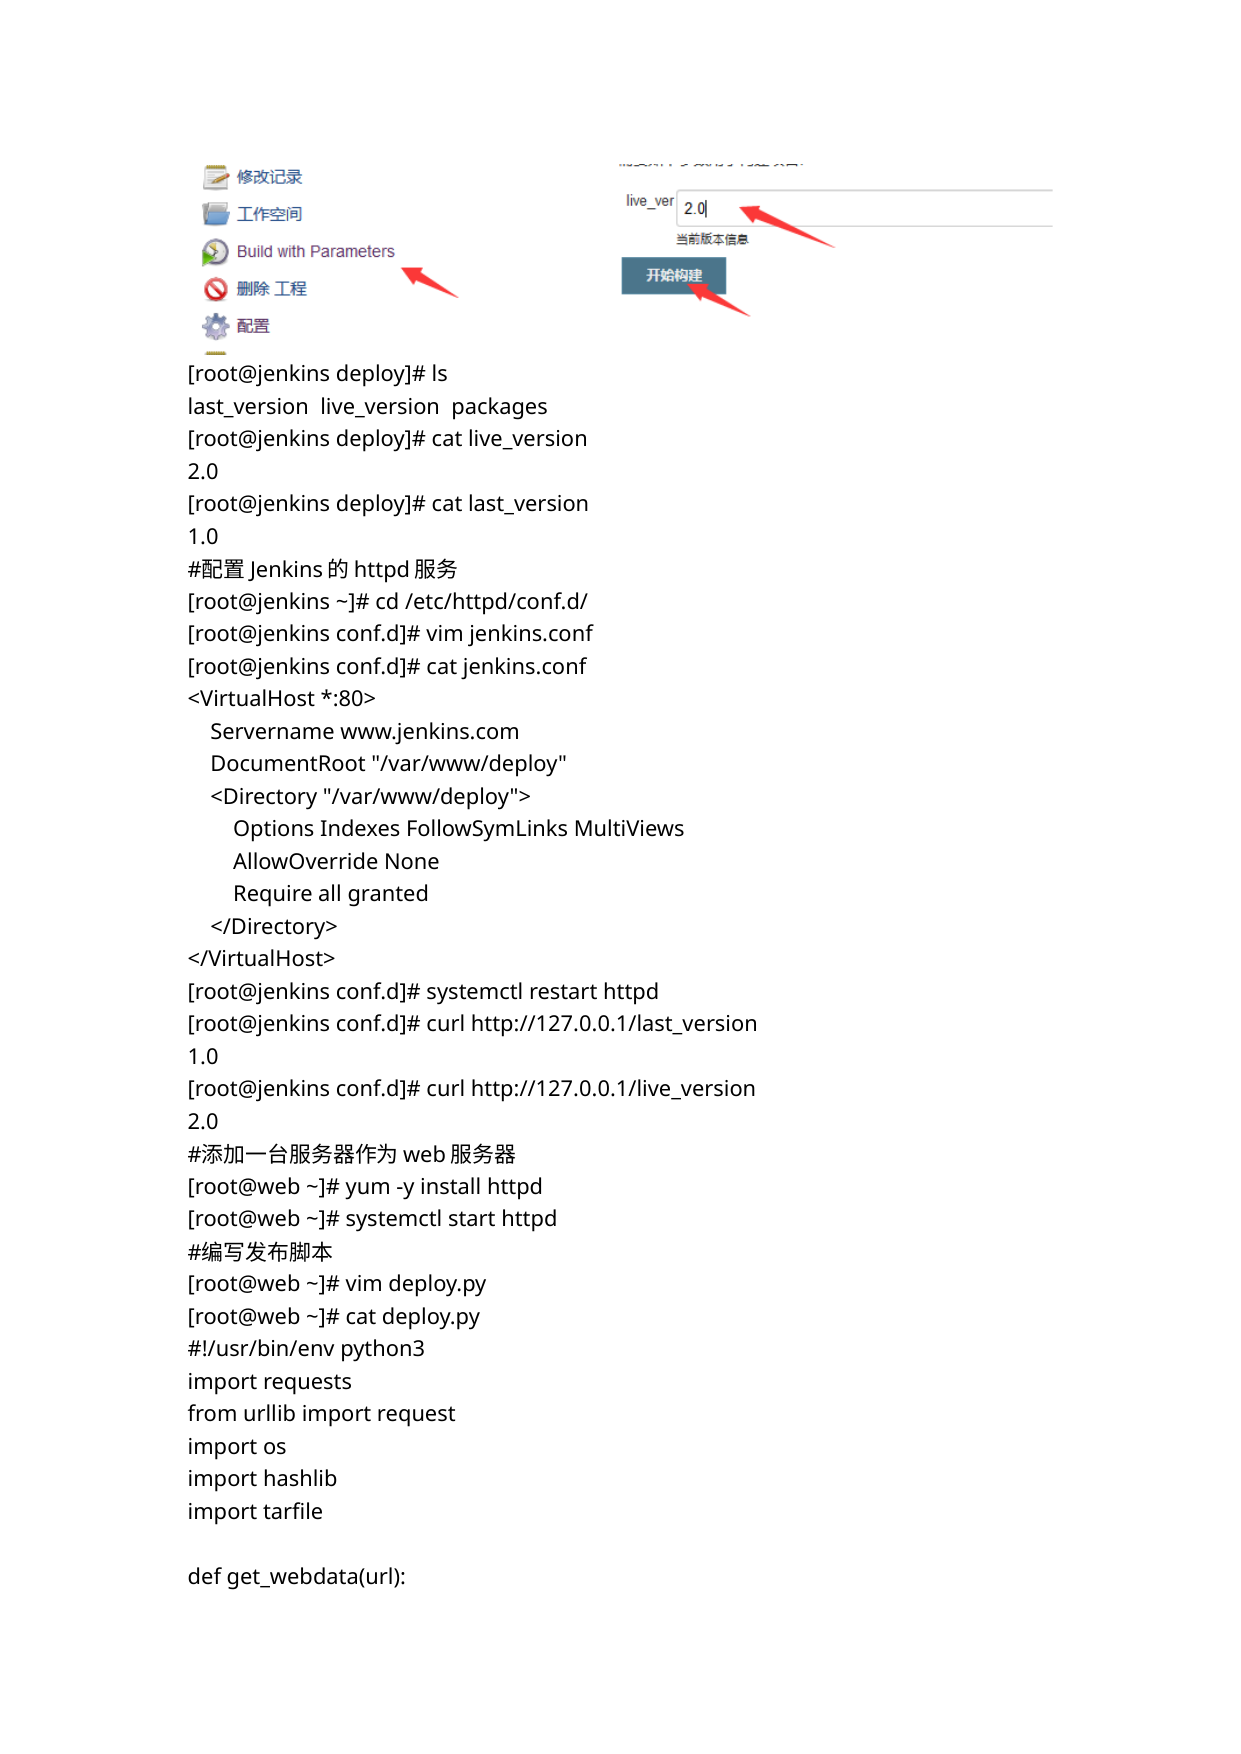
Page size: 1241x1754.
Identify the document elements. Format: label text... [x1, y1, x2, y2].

text [root@jenkins conf.d]# curl http://127.0.0.1/live_version [187, 1072, 1053, 1104]
text [root@jenkins conf.d]# systemctl restart httpd [187, 974, 1053, 1007]
picture [187, 164, 1053, 355]
text 2.0 [187, 454, 1053, 487]
text import tarfile [187, 1494, 1053, 1527]
text [root@jenkins deploy]# cat last_version [187, 487, 1053, 519]
text #添加一台服务器作为web服务器 [187, 1137, 1053, 1169]
text [root@web ~]# systemctl start httpd [187, 1202, 1053, 1234]
text </Directory> [187, 909, 1053, 942]
text [root@jenkins deploy]# ls [187, 357, 1053, 389]
text DocumentRoot "/var/www/deploy" [187, 747, 1053, 779]
text def get_webdata(url): [187, 1559, 1053, 1592]
text 2.0 [187, 1104, 1053, 1137]
text </VirtualHost> [187, 942, 1053, 974]
text [root@web ~]# vim deploy.py [187, 1267, 1053, 1299]
text import requests [187, 1364, 1053, 1397]
text 1.0 [187, 519, 1053, 552]
text from urllib import request [187, 1397, 1053, 1429]
text Servername www.jenkins.com [187, 714, 1053, 747]
text [root@jenkins conf.d]# vim jenkins.conf [187, 617, 1053, 649]
text Options Indexes FollowSymLinks MultiViews [187, 812, 1053, 844]
text import hashlib [187, 1462, 1053, 1494]
text [root@jenkins conf.d]# cat jenkins.conf [187, 649, 1053, 682]
text #编写发布脚本 [187, 1234, 1053, 1267]
text #!/usr/bin/env python3 [187, 1332, 1053, 1364]
text import os [187, 1429, 1053, 1462]
text [root@jenkins ~]# cd /etc/httpd/conf.d/ [187, 584, 1053, 617]
text Require all granted [187, 877, 1053, 909]
text <VirtualHost *:80> [187, 682, 1053, 714]
text last_version live_version packages [187, 389, 1053, 422]
text <Directory "/var/www/deploy"> [187, 779, 1053, 812]
text #配置Jenkins的httpd服务 [187, 552, 1053, 584]
text [root@web ~]# yum -y install httpd [187, 1169, 1053, 1202]
text [root@jenkins conf.d]# curl http://127.0.0.1/last_version [187, 1007, 1053, 1039]
text AllowOverride None [187, 844, 1053, 877]
text 1.0 [187, 1039, 1053, 1072]
text [root@jenkins deploy]# cat live_version [187, 422, 1053, 454]
text [root@web ~]# cat deploy.py [187, 1299, 1053, 1332]
